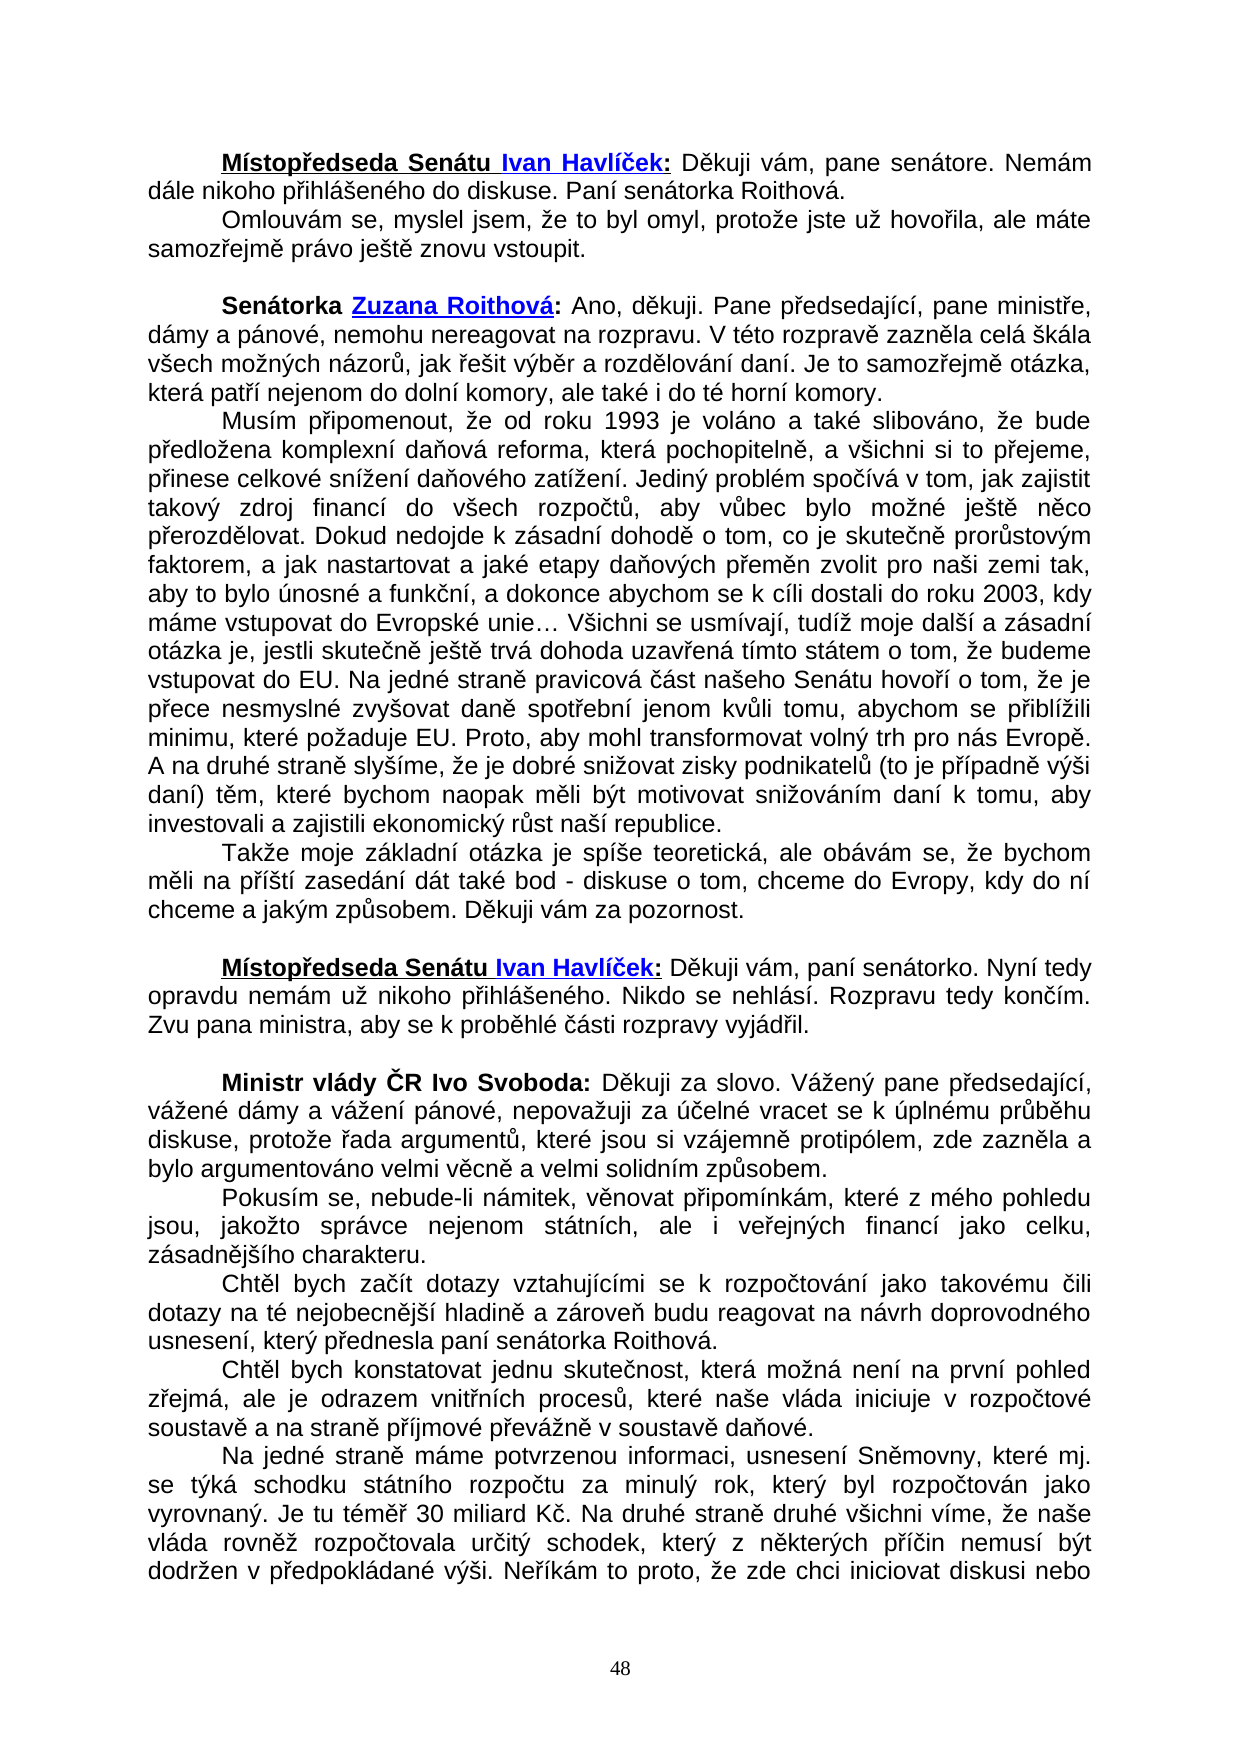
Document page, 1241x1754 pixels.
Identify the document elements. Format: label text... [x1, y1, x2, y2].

text Omlouvám se, myslel jsem, že to byl omyl, protože jste už hovořila, ale máte samozřejmě právo ještě znovu vstoupit. [148, 205, 1093, 263]
text Pokusím se, nebude-li námitek, věnovat připomínkám, které z mého pohledu jsou, jakožto správce nejenom státních, ale i veřejných financí jako celku, zásadnějšího charakteru. [148, 1183, 1093, 1269]
text Chtěl bych konstatovat jednu skutečnost, která možná není na první pohled zřejmá, ale je odrazem vnitřních procesů, které naše vláda iniciuje v rozpočtové soustavě a na straně příjmové převážně v soustavě daňové. [148, 1355, 1093, 1441]
text Musím připomenout, že od roku 1993 je voláno a také slibováno, že bude předložena komplexní daňová reforma, která pochopitelně, a všichni si to přejeme, přinese celkové snížení daňového zatížení. Jediný problém spočívá v tom, jak zajistit takový zdroj financí do všech rozpočtů, aby vůbec bylo možné ještě něco přerozdělovat. Dokud nedojde k zásadní dohodě o tom, co je skutečně prorůstovým faktorem, a jak nastartovat a jaké etapy daňových přeměn zvolit pro naši zemi tak, aby to bylo únosné a funkční, a dokonce abychom se k cíli dostali do roku 2003, kdy máme vstupovat do Evropské unie… Všichni se usmívají, tudíž moje další a zásadní otázka je, jestli skutečně ještě trvá dohoda uzavřená tímto státem o tom, že budeme vstupovat do EU. Na jedné straně pravicová část našeho Senátu hovoří o tom, že je přece nesmyslné zvyšovat daně spotřební jenom kvůli tomu, abychom se přiblížili minimu, které požaduje EU. Proto, aby mohl transformovat volný trh pro nás Evropě. A na druhé straně slyšíme, že je dobré snižovat zisky podnikatelů (to je případně výši daní) těm, které bychom naopak měli být motivovat snižováním daní k tomu, aby investovali a zajistili ekonomický růst naší republice. [148, 406, 1093, 838]
text Místopředseda Senátu Ivan Havlíček: Děkuji vám, paní senátorko. Nyní tedy opravdu nemám už nikoho přihlášeného. Nikdo se nehlásí. Rozpravu tedy končím. Zvu pana ministra, aby se k proběhlé části rozpravy vyjádřil. [148, 953, 1093, 1039]
text Ministr vlády ČR Ivo Svoboda: Děkuji za slovo. Vážený pane předsedající, vážené dámy a vážení pánové, nepovažuji za účelné vracet se k úplnému průběhu diskuse, protože řada argumentů, které jsou si vzájemně protipólem, zde zazněla a bylo argumentováno velmi věcně a velmi solidním způsobem. [148, 1068, 1093, 1183]
text Takže moje základní otázka je spíše teoretická, ale obávám se, že bychom měli na příští zasedání dát také bod - diskuse o tom, chceme do Evropy, kdy do ní chceme a jakým způsobem. Děkuji vám za pozornost. [148, 838, 1093, 924]
text Místopředseda Senátu Ivan Havlíček: Děkuji vám, pane senátore. Nemám dále nikoho přihlášeného do diskuse. Paní senátorka Roithová. [148, 148, 1093, 205]
text Chtěl bych začít dotazy vztahujícími se k rozpočtování jako takovému čili dotazy na té nejobecnější hladině a zároveň budu reagovat na návrh doprovodného usnesení, který přednesla paní senátorka Roithová. [148, 1269, 1093, 1355]
text Senátorka Zuzana Roithová: Ano, děkuji. Pane předsedající, pane ministře, dámy a pánové, nemohu nereagovat na rozpravu. V této rozpravě zazněla celá škála všech možných názorů, jak řešit výběr a rozdělování daní. Je to samozřejmě otázka, která patří nejenom do dolní komory, ale také i do té horní komory. [148, 291, 1093, 406]
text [148, 1441, 1093, 1585]
